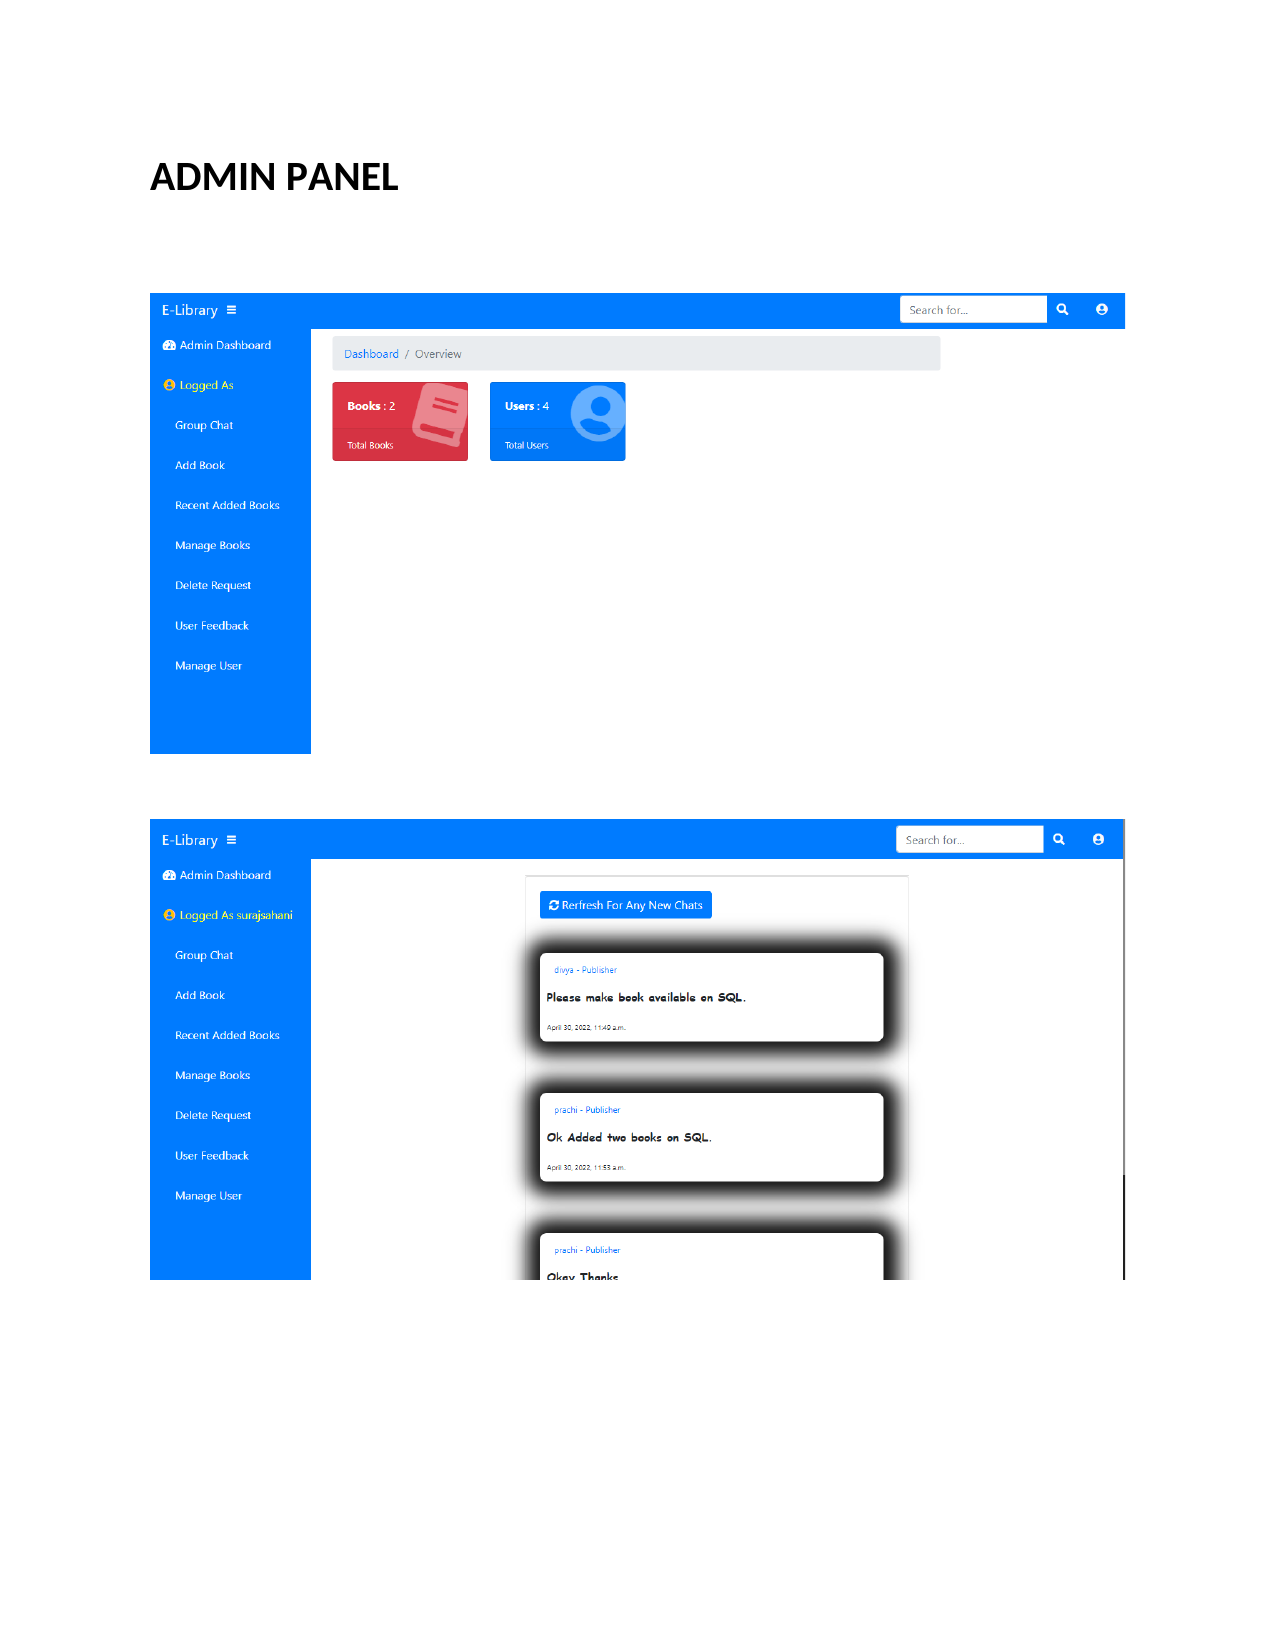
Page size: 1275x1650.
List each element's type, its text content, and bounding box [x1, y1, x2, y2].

picture [150, 819, 1125, 1280]
picture [150, 293, 1125, 754]
text ADMIN PANEL [150, 150, 1125, 201]
